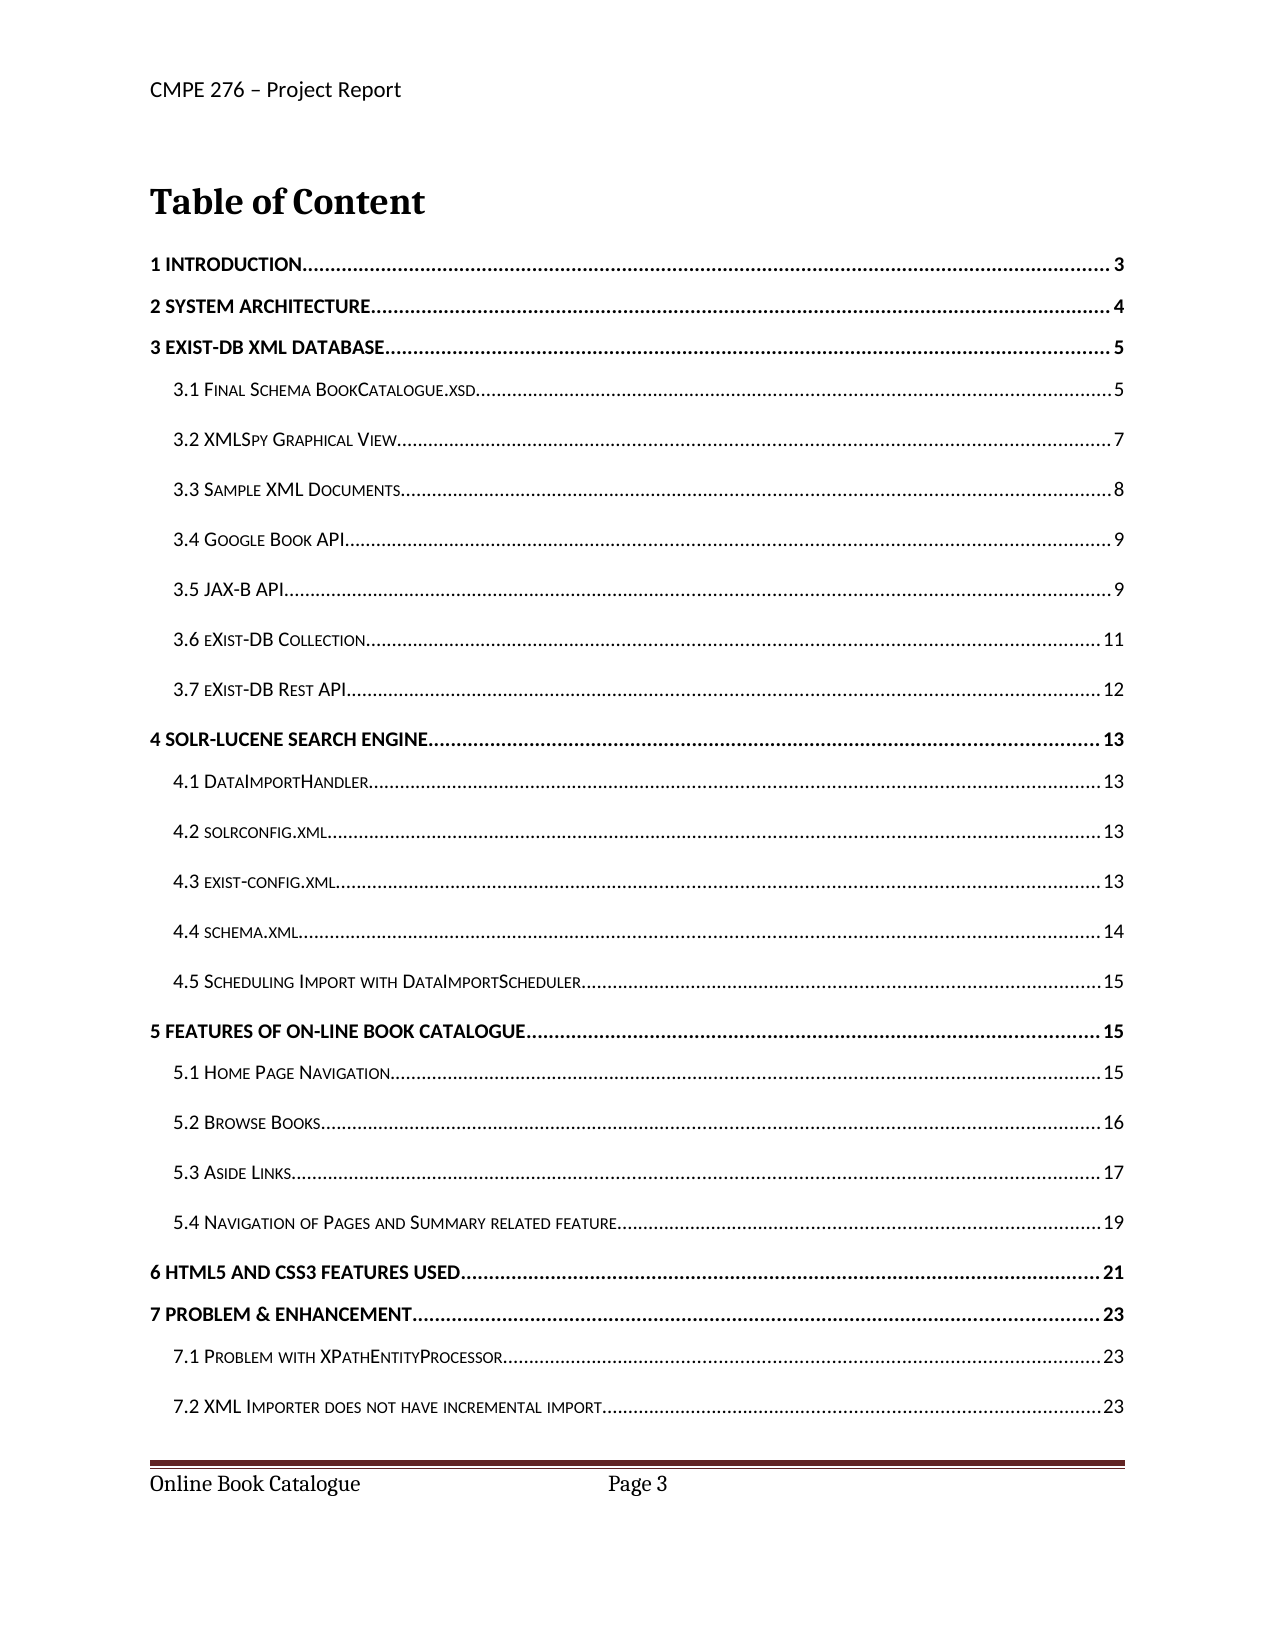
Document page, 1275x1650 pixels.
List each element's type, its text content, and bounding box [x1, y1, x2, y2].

text 5.2 Browse Books 16 [173, 1109, 1125, 1135]
text 4.1 DataImportHandler 13 [173, 768, 1125, 793]
text 6 HTML5 and CSS3 Features used 21 [150, 1259, 1125, 1285]
text 7.2 XML Importer does not have incremental import 23 [173, 1393, 1125, 1418]
text 5.4 Navigation of Pages and Summary related feature 19 [173, 1209, 1125, 1235]
text 7 Problem & Enhancement 23 [150, 1301, 1125, 1327]
text 3.5 JAX-B API 9 [173, 576, 1125, 602]
text 7.1 Problem with XPathEntityProcessor 23 [173, 1343, 1125, 1368]
text 5 Features of On-Line Book Catalogue 15 [150, 1018, 1125, 1043]
text 3.2 XMLSpy Graphical View 7 [173, 426, 1125, 452]
text 3.3 Sample XML Documents 8 [173, 476, 1125, 502]
text 3.6 eXist-DB Collection 11 [173, 626, 1125, 652]
text 3.7 eXist-DB Rest API 12 [173, 676, 1125, 702]
text 4.4 schema.xml 14 [173, 918, 1125, 943]
text 3.4 Google Book API 9 [173, 526, 1125, 552]
text 5.1 Home Page Navigation 15 [173, 1059, 1125, 1085]
text 4 Solr-Lucene Search Engine 13 [150, 726, 1125, 752]
text 3.1 Final Schema BookCatalogue.xsd 5 [173, 376, 1125, 402]
text 4.2 solrconfig.xml 13 [173, 818, 1125, 843]
text 1 Introduction 3 [150, 251, 1125, 277]
text 4.5 Scheduling Import with DataImportScheduler 15 [173, 968, 1125, 993]
text 3 eXist-DB XML Database 5 [150, 334, 1125, 360]
text 4.3 exist-config.xml 13 [173, 868, 1125, 893]
text Table of Content [150, 181, 1125, 224]
text 2 System Architecture 4 [150, 293, 1125, 318]
text 5.3 Aside Links 17 [173, 1159, 1125, 1185]
